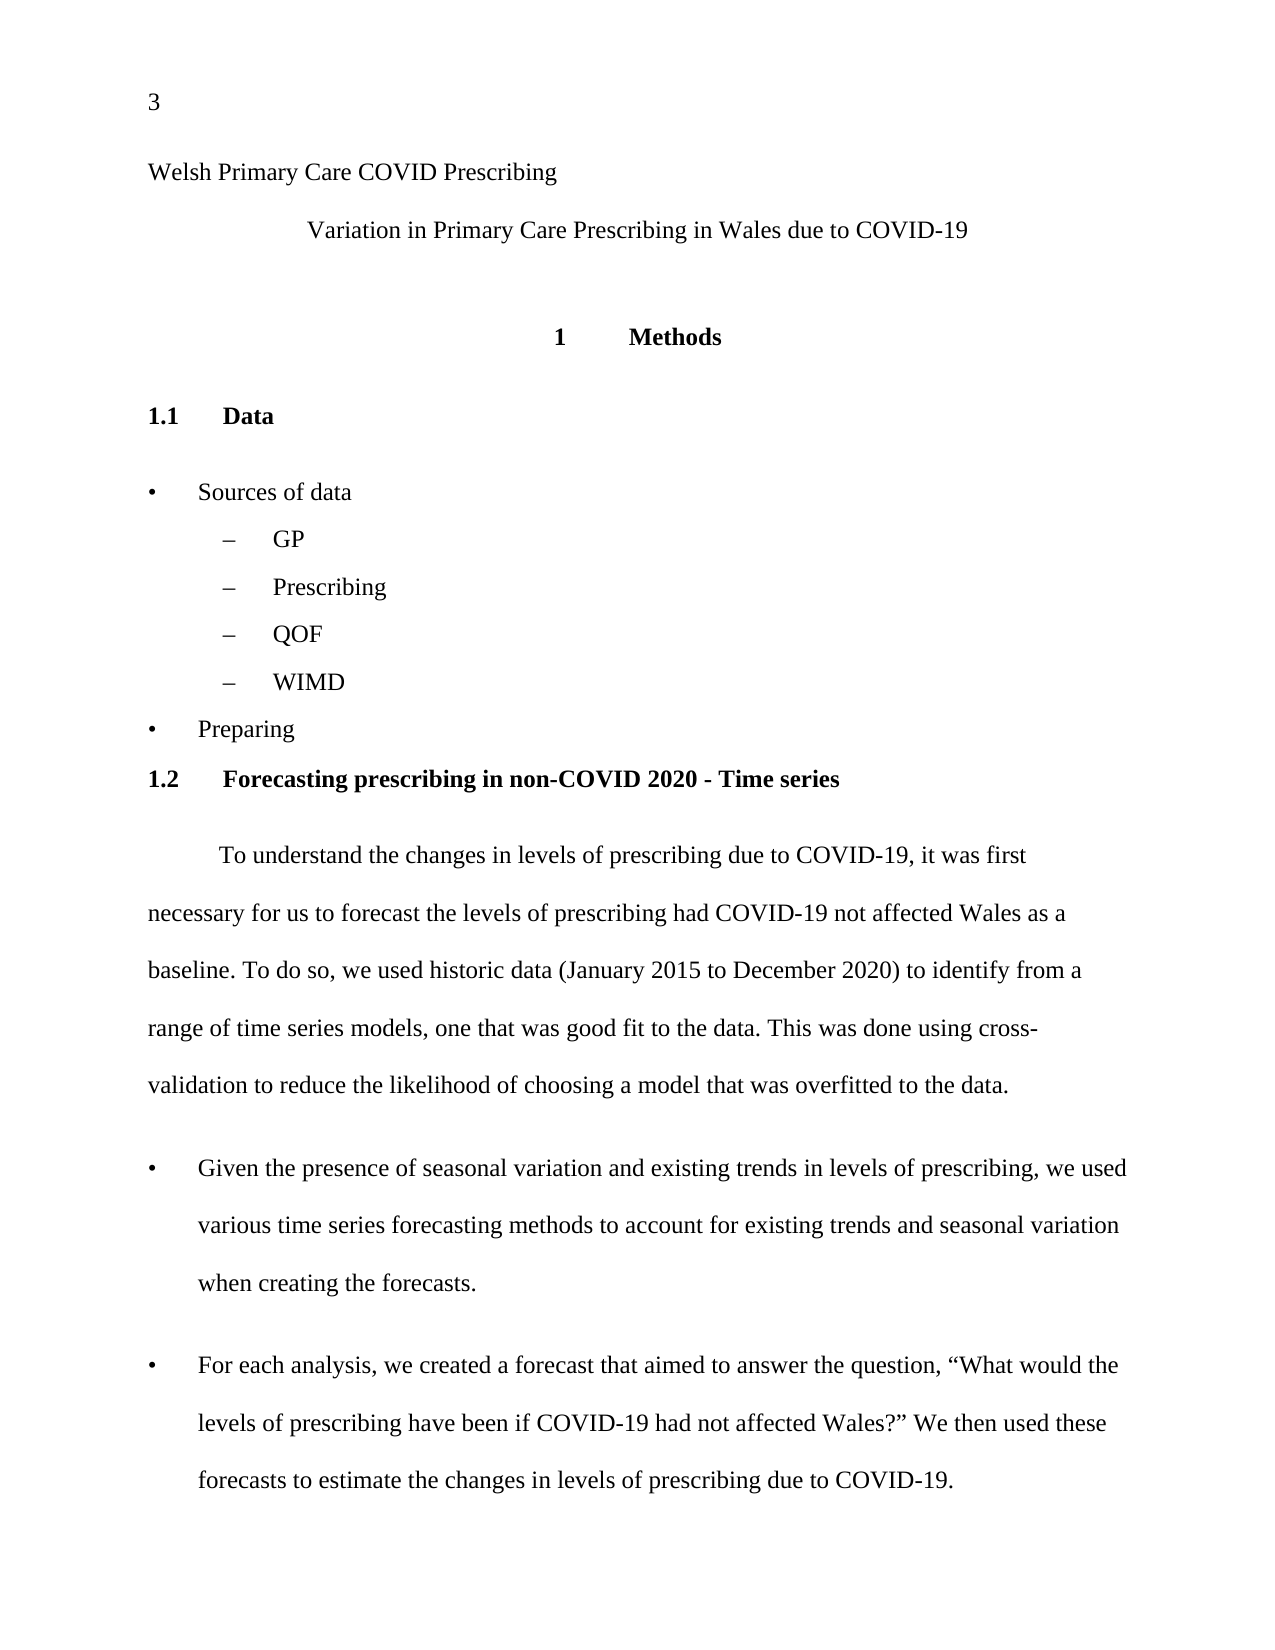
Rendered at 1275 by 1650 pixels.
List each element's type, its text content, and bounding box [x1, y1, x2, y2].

subtitle 1.1 Data [148, 401, 1127, 429]
text To understand the changes in levels of prescribing due to COVID-19, it was first necessary for us to forecast the levels of prescribing had COVID-19 not affected Wales as a baseline. To do so, we used historic data (January 2015 to December 2020) to identify from a range of time series models, one that was good fit to the data. This was done using cross-validation to reduce the likelihood of choosing a model that was overfitted to the data. [148, 840, 1127, 1099]
list Sources of data [148, 477, 1127, 506]
text Variation in Primary Care Prescribing in Wales due to COVID-19 [148, 215, 1127, 244]
list For each analysis, we created a forecast that aimed to answer the question, “What would the levels of prescribing have been if COVID-19 had not affected Wales?” We then used these forecasts to estimate the changes in levels of prescribing due to COVID-19. [148, 1350, 1127, 1494]
subtitle 1.2 Forecasting prescribing in non-COVID 2020 - Time series [148, 764, 1127, 793]
subtitle 1 Methods [148, 322, 1127, 351]
list Preparing [148, 714, 1127, 743]
list Prescribing [223, 572, 1127, 601]
list QOF [223, 619, 1127, 648]
list GP [223, 524, 1127, 553]
list WIMD [223, 667, 1127, 696]
list Given the presence of seasonal variation and existing trends in levels of prescribing, we used various time series forecasting methods to account for existing trends and seasonal variation when creating the forecasts. [148, 1153, 1127, 1297]
